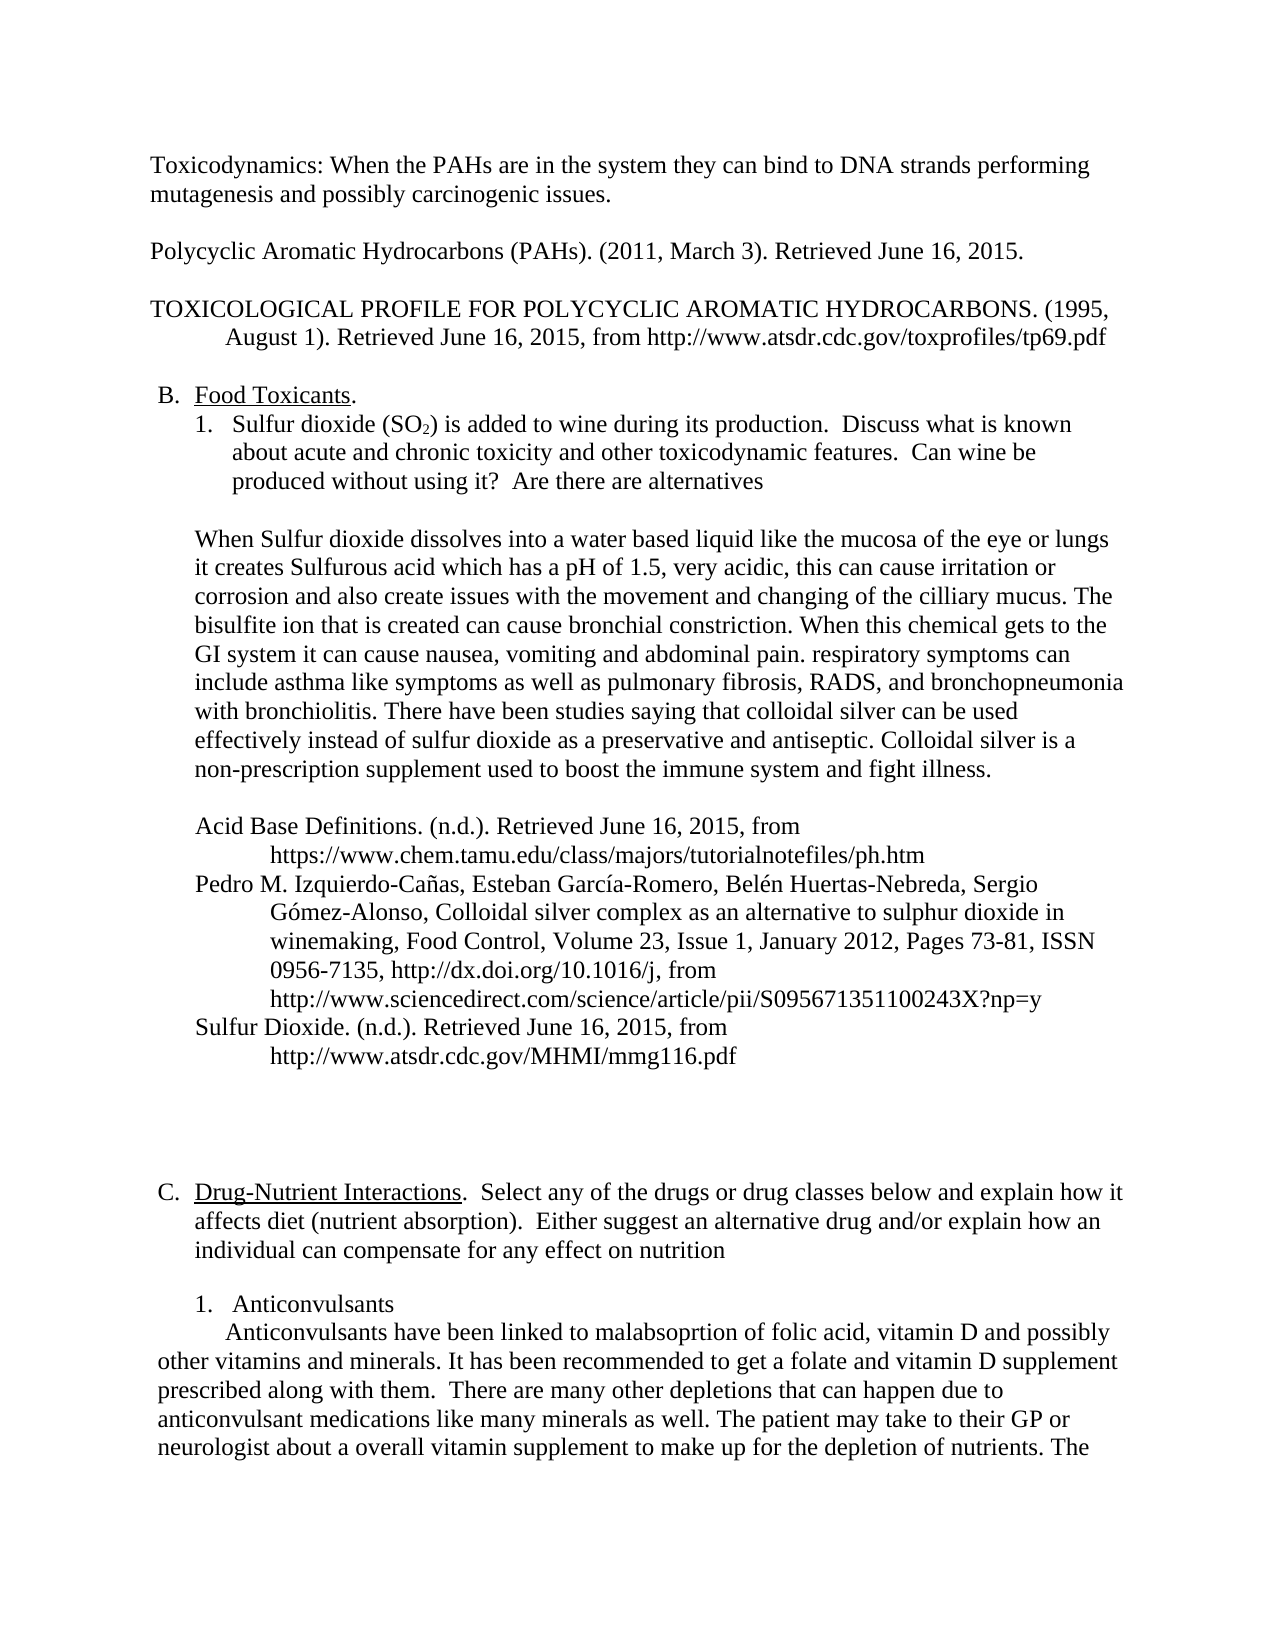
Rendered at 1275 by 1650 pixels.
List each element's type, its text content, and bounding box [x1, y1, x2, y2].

list Anticonvulsants [194, 1289, 1125, 1317]
list Acid Base Definitions. (n.d.). Retrieved June 16, 2015, from https://www.chem.tamu.edu/class/majors/tutorialnotefiles/ph.htm [195, 811, 1125, 869]
list Sulfur dioxide (SO2) is added to wine during its production. Discuss what is known about acute and chronic toxicity and other toxicodynamic features. Can wine be produced without using it? Are there are alternatives [194, 409, 1125, 495]
text Polycyclic Aromatic Hydrocarbons (PAHs). (2011, March 3). Retrieved June 16, 2015. [150, 236, 1125, 265]
list Food Toxicants. [157, 380, 1125, 409]
list When Sulfur dioxide dissolves into a water based liquid like the mucosa of the eye or lungs it creates Sulfurous acid which has a pH of 1.5, very acidic, this can cause irritation or corrosion and also create issues with the movement and changing of the cilliary mucus. The bisulfite ion that is created can cause bronchial constriction. When this chemical gets to the GI system it can cause nausea, vomiting and abdominal pain. respiratory symptoms can include asthma like symptoms as well as pulmonary fibrosis, RADS, and bronchopneumonia with bronchiolitis. There have been studies saying that colloidal silver can be used effectively instead of sulfur dioxide as a preservative and antiseptic. Colloidal silver is a non-prescription supplement used to boost the immune system and fight illness. [194, 524, 1125, 782]
text Toxicodynamics: When the PAHs are in the system they can bind to DNA strands performing mutagenesis and possibly carcinogenic issues. [150, 150, 1125, 207]
list Pedro M. Izquierdo-Cañas, Esteban García-Romero, Belén Huertas-Nebreda, Sergio Gómez-Alonso, Colloidal silver complex as an alternative to sulphur dioxide in winemaking, Food Control, Volume 23, Issue 1, January 2012, Pages 73-81, ISSN 0956-7135, http://dx.doi.org/10.1016/j, from http://www.sciencedirect.com/science/article/pii/S095671351100243X?np=y [195, 869, 1125, 1012]
list Sulfur Dioxide. (n.d.). Retrieved June 16, 2015, from http://www.atsdr.cdc.gov/MHMI/mmg116.pdf [195, 1012, 1125, 1070]
text TOXICOLOGICAL PROFILE FOR POLYCYCLIC AROMATIC HYDROCARBONS. (1995, August 1). Retrieved June 16, 2015, from http://www.atsdr.cdc.gov/toxprofiles/tp69.pdf [150, 294, 1125, 351]
list Drug-Nutrient Interactions. Select any of the drugs or drug classes below and explain how it affects diet (nutrient absorption). Either suggest an alternative drug and/or explain how an individual can compensate for any effect on nutrition [157, 1177, 1125, 1264]
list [157, 1317, 1125, 1461]
